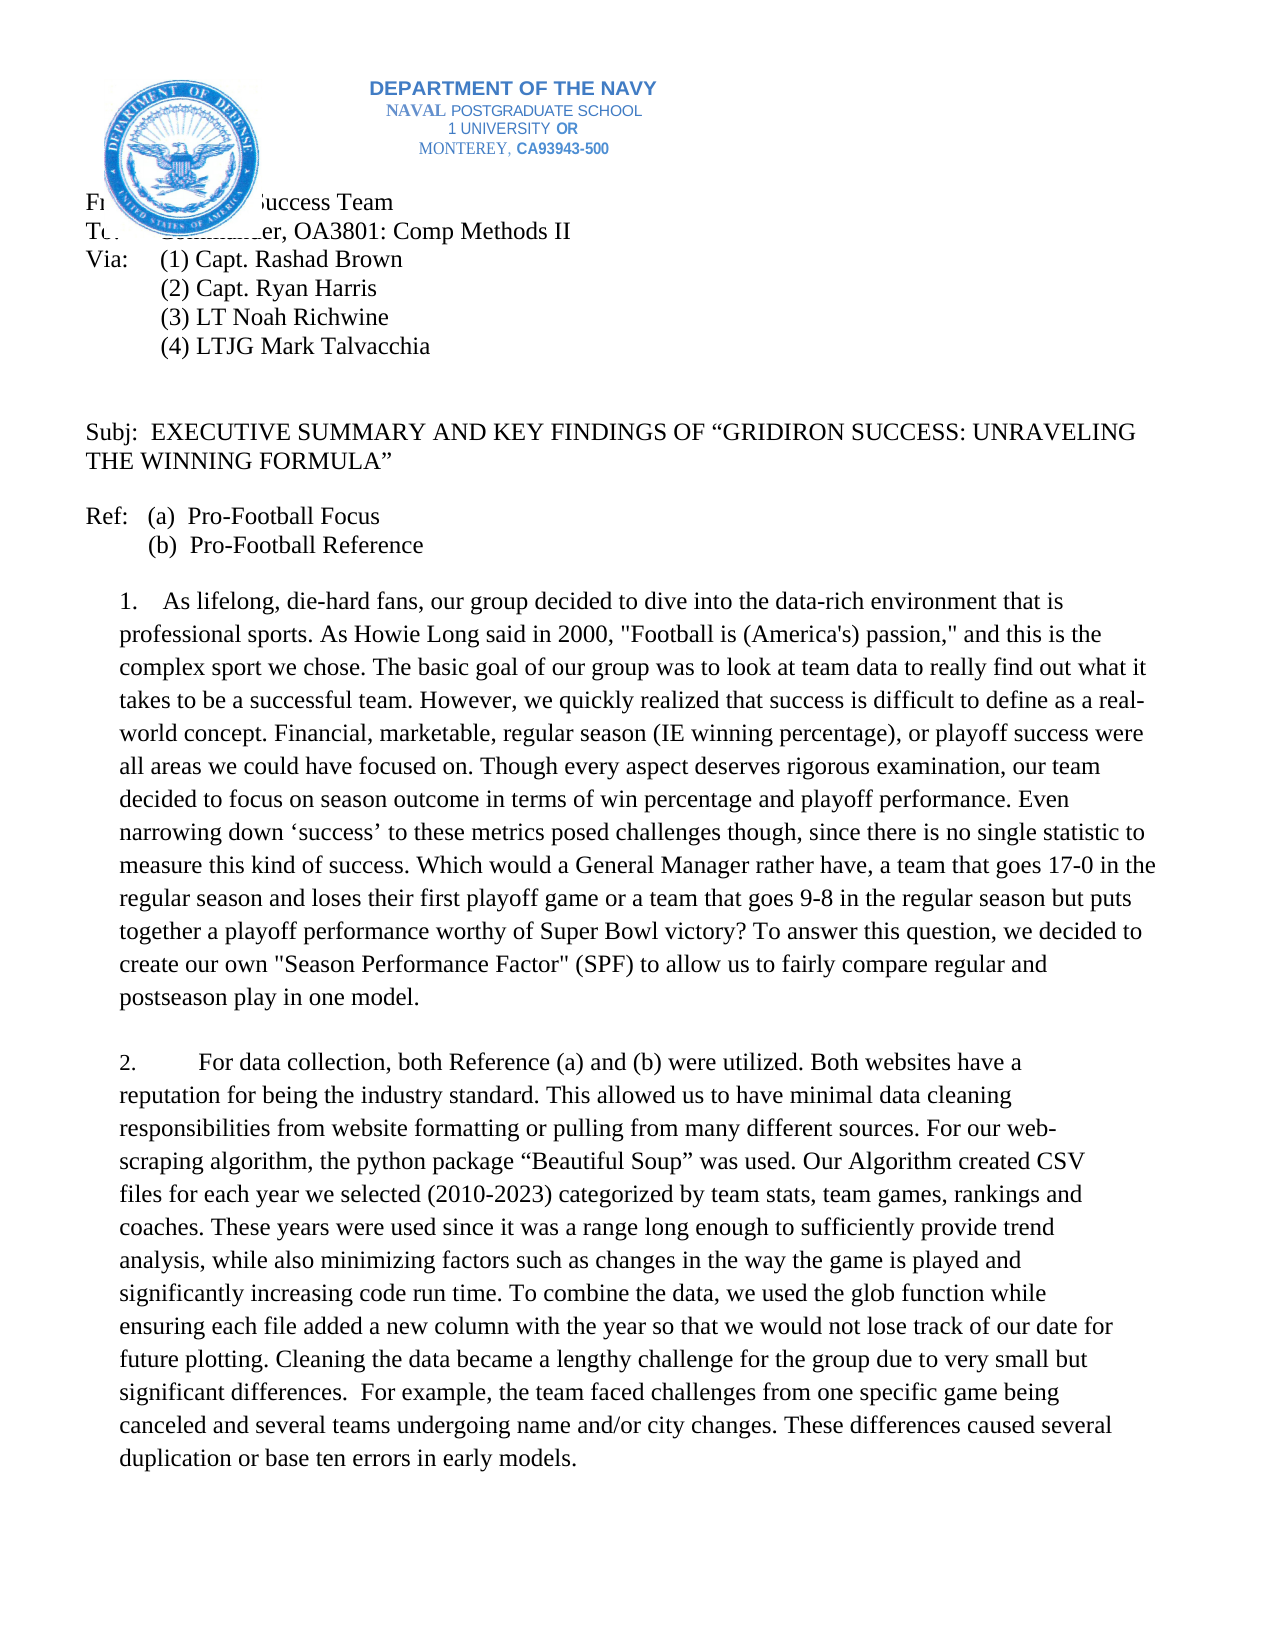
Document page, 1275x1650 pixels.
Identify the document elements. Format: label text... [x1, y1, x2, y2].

text (b) Pro-Football Reference [85, 530, 1160, 558]
text (2) Capt. Ryan Harris [85, 273, 1160, 302]
text (3) LT Noah Richwine [85, 302, 1160, 331]
text From: Gridiron Success Team [263, 187, 1160, 216]
text To: Commander, OA3801: Comp Methods II [85, 216, 1160, 244]
text Via: (1) Capt. Rashad Brown [85, 244, 1160, 273]
picture [104, 79, 263, 238]
text Ref: (a) Pro-Football Focus [85, 501, 1160, 530]
list As lifelong, die-hard fans, our group decided to dive into the data-rich environment that is professional sports. As Howie Long said in 2000, "Football is (America's) passion," and this is the complex sport we chose. The basic goal of our group was to look at team data to really find out what it takes to be a successful team. However, we quickly realized that success is difficult to define as a real-world concept. Financial, marketable, regular season (IE winning percentage), or playoff success were all areas we could have focused on. Though every aspect deserves rigorous examination, our team decided to focus on season outcome in terms of win percentage and playoff performance. Even narrowing down ‘success’ to these metrics posed challenges though, since there is no single statistic to measure this kind of success. Which would a General Manager rather have, a team that goes 17-0 in the regular season and loses their first playoff game or a team that goes 9-8 in the regular season but puts together a playoff performance worthy of Super Bowl victory? To answer this question, we decided to create our own "Season Performance Factor" (SPF) to allow us to fairly compare regular and postseason play in one model. [119, 586, 1158, 1011]
text (4) LTJG Mark Talvacchia [85, 331, 1160, 359]
text Subj: EXECUTIVE SUMMARY AND KEY FINDINGS OF “GRIDIRON SUCCESS: UNRAVELING THE WINNING FORMULA” [85, 417, 1160, 474]
text NAVAL POSTGRADUATE SCHOOL [263, 100, 791, 120]
list For data collection, both Reference (a) and (b) were utilized. Both websites have a reputation for being the industry standard. This allowed us to have minimal data cleaning responsibilities from website formatting or pulling from many different sources. For our web-scraping algorithm, the python package “Beautiful Soup” was used. Our Algorithm created CSV files for each year we selected (2010-2023) categorized by team stats, team games, rankings and coaches. These years were used since it was a range long enough to sufficiently provide trend analysis, while also minimizing factors such as changes in the way the game is played and significantly increasing code run time. To combine the data, we used the glob function while ensuring each file added a new column with the year so that we would not lose track of our date for future plotting. Cleaning the data became a lengthy challenge for the group due to very small but significant differences. For example, the team faced challenges from one specific game being canceled and several teams undergoing name and/or city changes. These differences caused several duplication or base ten errors in early models. [119, 1047, 1127, 1472]
text 1 UNIVERSITY OR [263, 120, 789, 138]
text MONTEREY, CA93943-500 [263, 138, 791, 158]
text DEPARTMENT OF THE NAVY [237, 78, 789, 100]
